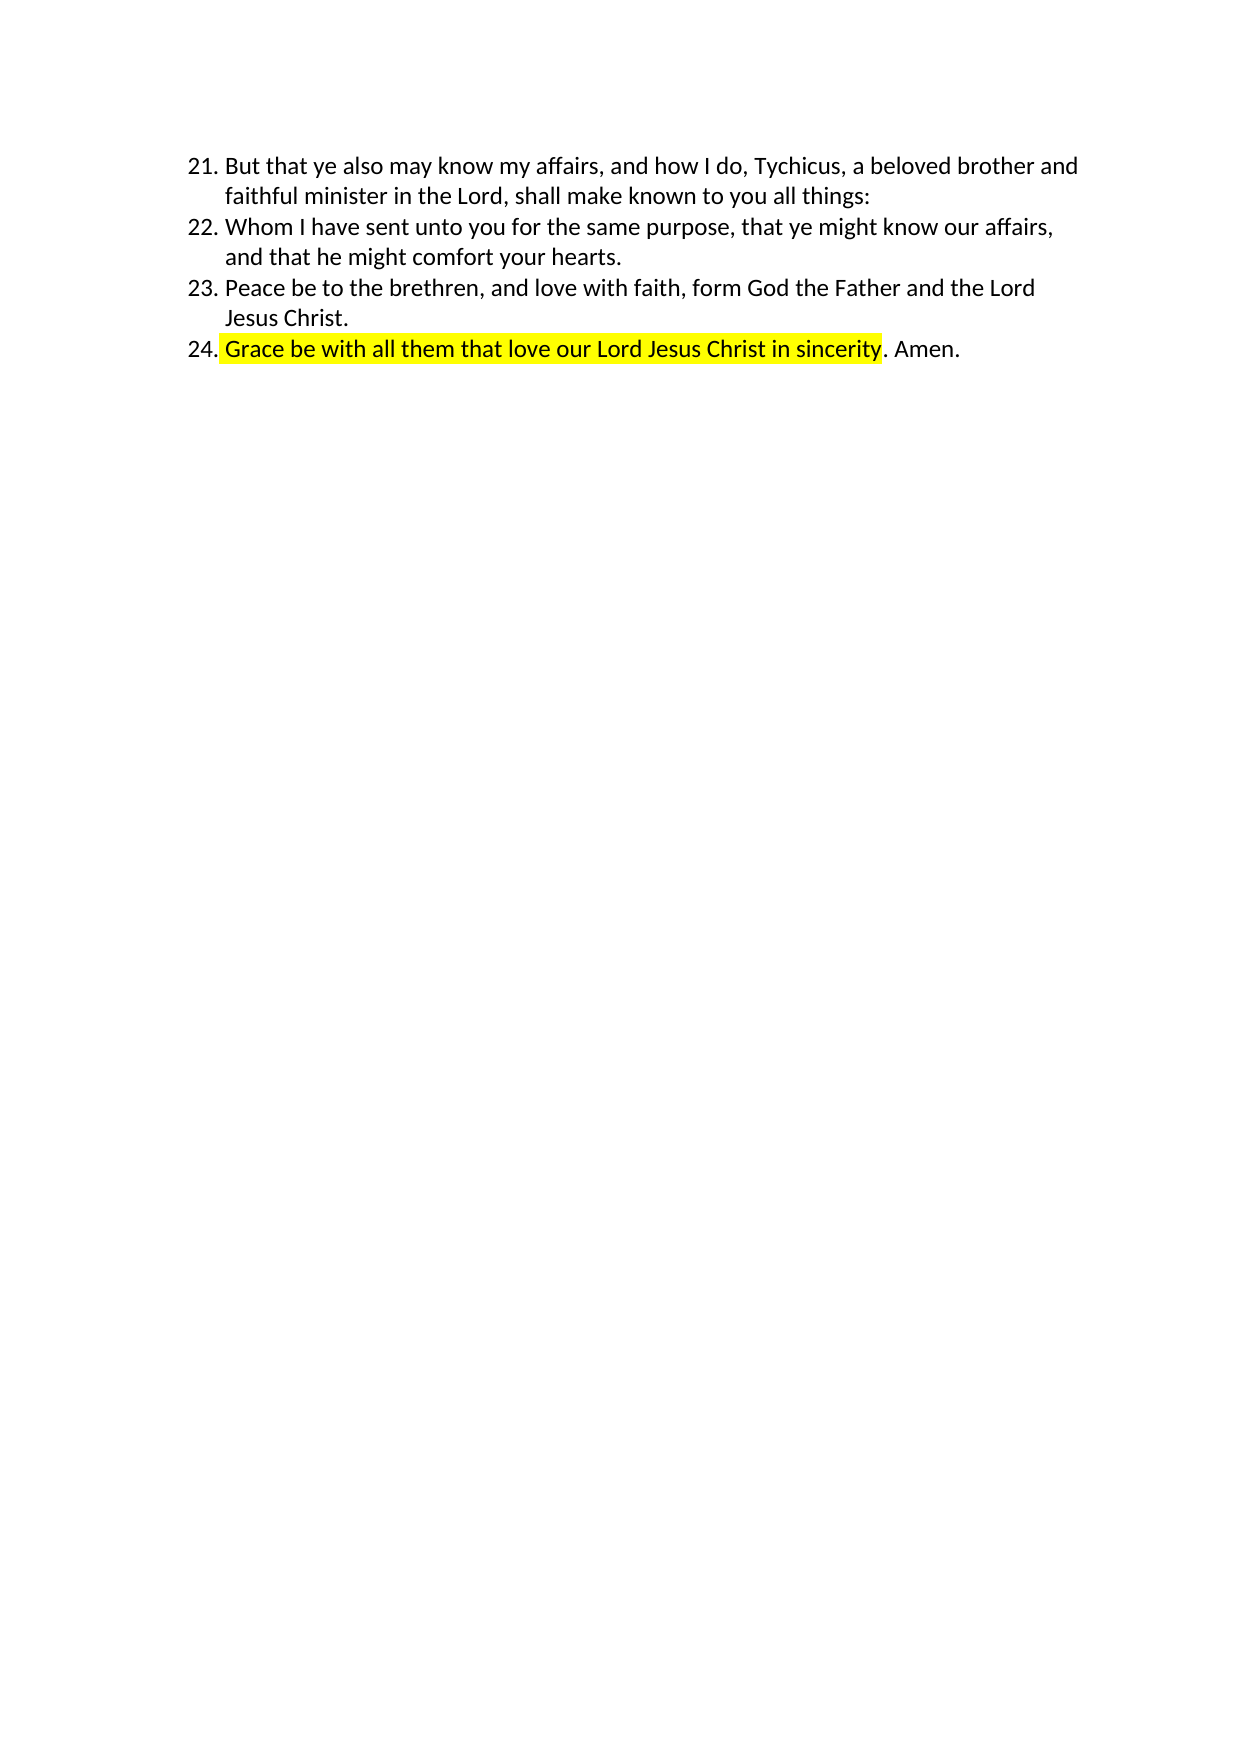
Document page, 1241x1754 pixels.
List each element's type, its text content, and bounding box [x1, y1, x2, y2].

list Grace be with all them that love our Lord Jesus Christ in sincerity. Amen. [882, 333, 1090, 364]
list Peace be to the brethren, and love with faith, form God the Father and the Lord Jesus Christ. [187, 272, 1090, 333]
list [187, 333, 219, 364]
list But that ye also may know my affairs, and how I do, Tychicus, a beloved brother and faithful minister in the Lord, shall make known to you all things: [187, 150, 1090, 211]
list Whom I have sent unto you for the same purpose, that ye might know our affairs, and that he might comfort your hearts. [187, 211, 1090, 272]
